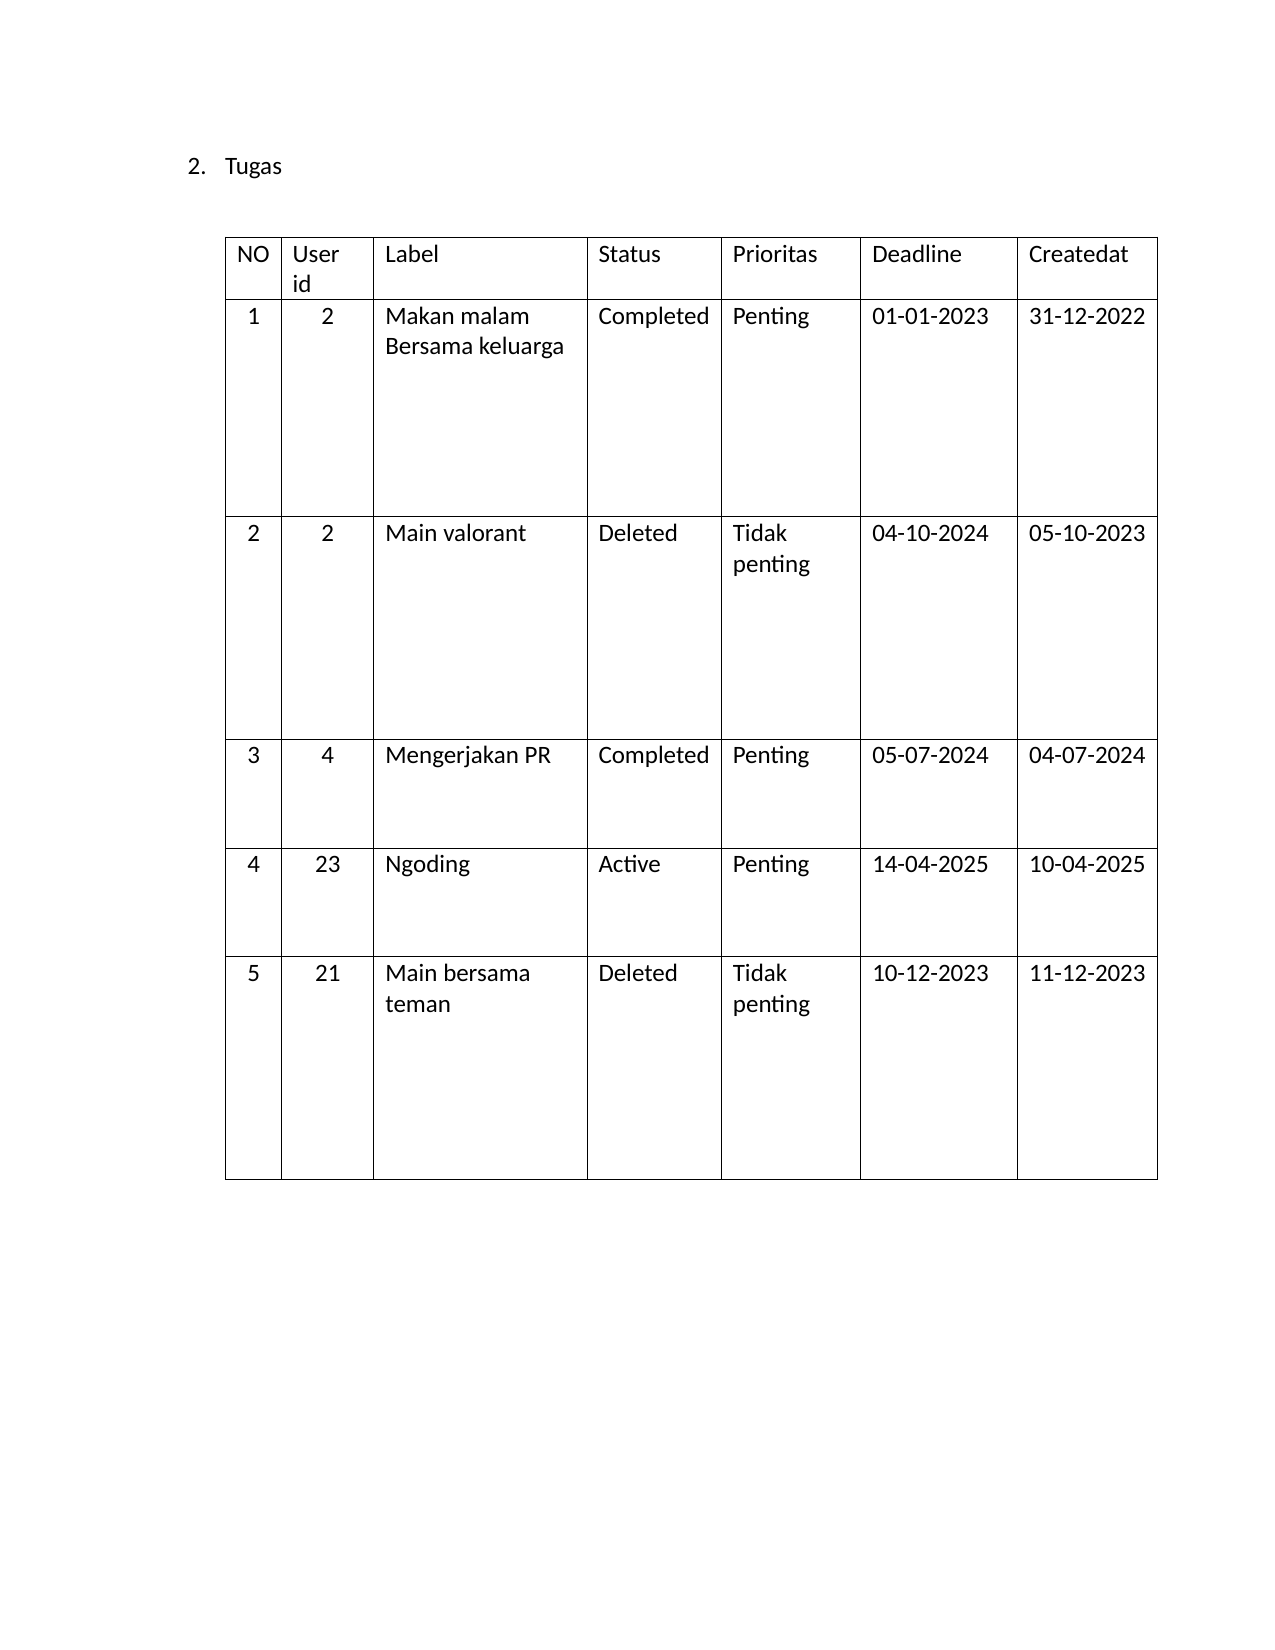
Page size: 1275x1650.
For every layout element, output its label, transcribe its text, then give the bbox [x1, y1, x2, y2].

table_cell 23 [282, 849, 373, 956]
table_cell 2 [226, 517, 281, 739]
table_cell 14-04-2025 [861, 849, 1017, 956]
table_cell Main bersama teman [374, 957, 587, 1178]
table_cell Completed [588, 740, 721, 847]
table_cell Makan malam Bersama keluarga [374, 300, 587, 516]
table_cell 4 [226, 849, 281, 956]
table_cell Penting [722, 849, 860, 956]
table_header User id [282, 238, 373, 299]
table_cell 04-07-2024 [1018, 740, 1157, 847]
table_header Label [374, 238, 587, 299]
table_cell Deleted [588, 957, 721, 1178]
table_cell 10-12-2023 [861, 957, 1017, 1178]
table_cell Active [588, 849, 721, 956]
table_header NO [226, 238, 281, 299]
table_cell 21 [282, 957, 373, 1178]
table_cell 4 [282, 740, 373, 847]
table_cell Penting [722, 300, 860, 516]
table_cell 31-12-2022 [1018, 300, 1157, 516]
table_cell 01-01-2023 [861, 300, 1017, 516]
table_cell 2 [282, 300, 373, 516]
table_cell Deleted [588, 517, 721, 739]
table_header Status [588, 238, 721, 299]
table_cell 10-04-2025 [1018, 849, 1157, 956]
table_cell Penting [722, 740, 860, 847]
table_cell 04-10-2024 [861, 517, 1017, 739]
table_cell 5 [226, 957, 281, 1178]
table_header Prioritas [722, 238, 860, 299]
table_cell Mengerjakan PR [374, 740, 587, 847]
table_header Createdat [1018, 238, 1157, 299]
table_cell 3 [226, 740, 281, 847]
table_cell Tidak penting [722, 957, 860, 1178]
table_cell Ngoding [374, 849, 587, 956]
table_cell 05-10-2023 [1018, 517, 1157, 739]
list Tugas [187, 150, 1125, 181]
table_header Deadline [861, 238, 1017, 299]
table_cell 11-12-2023 [1018, 957, 1157, 1178]
table_cell 2 [282, 517, 373, 739]
table_cell 1 [226, 300, 281, 516]
table_cell Main valorant [374, 517, 587, 739]
table_cell 05-07-2024 [861, 740, 1017, 847]
table_cell Completed [588, 300, 721, 516]
table_cell Tidak penting [722, 517, 860, 739]
